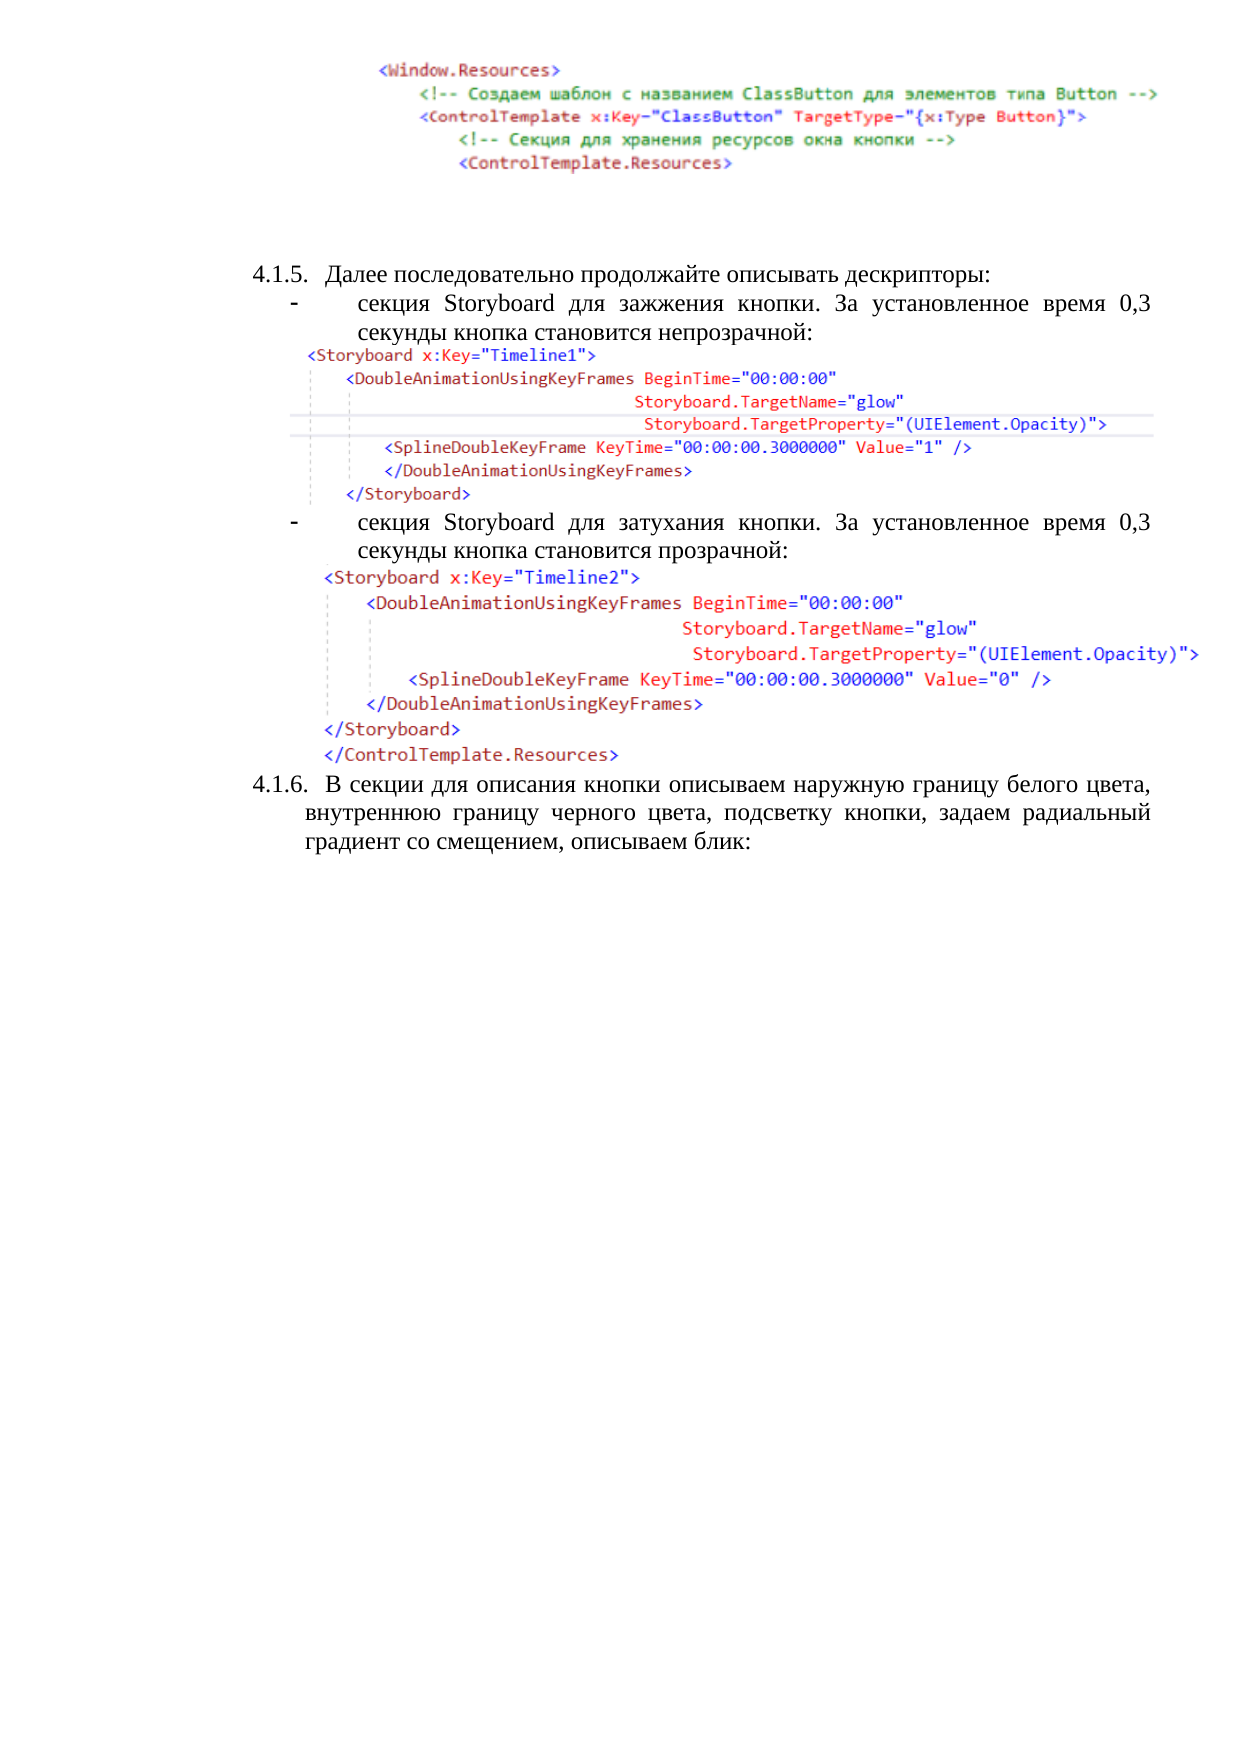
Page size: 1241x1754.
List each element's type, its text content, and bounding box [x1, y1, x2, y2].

list секция Storyboard для зажжения кнопки. За установленное время 0,3 секунды кнопка становится непрозрачной: [290, 288, 1152, 345]
list В секции для описания кнопки описываем наружную границу белого цвета, внутреннюю границу черного цвета, подсветку кнопки, задаем радиальный градиент со смещением, описываем блик: [252, 769, 1152, 855]
picture [289, 345, 1154, 507]
picture [357, 59, 1241, 174]
list Далее последовательно продолжайте описывать дескрипторы: [252, 259, 1152, 288]
list секция Storyboard для затухания кнопки. За установленное время 0,3 секунды кнопка становится прозрачной: [290, 507, 1152, 564]
picture [289, 564, 1207, 769]
